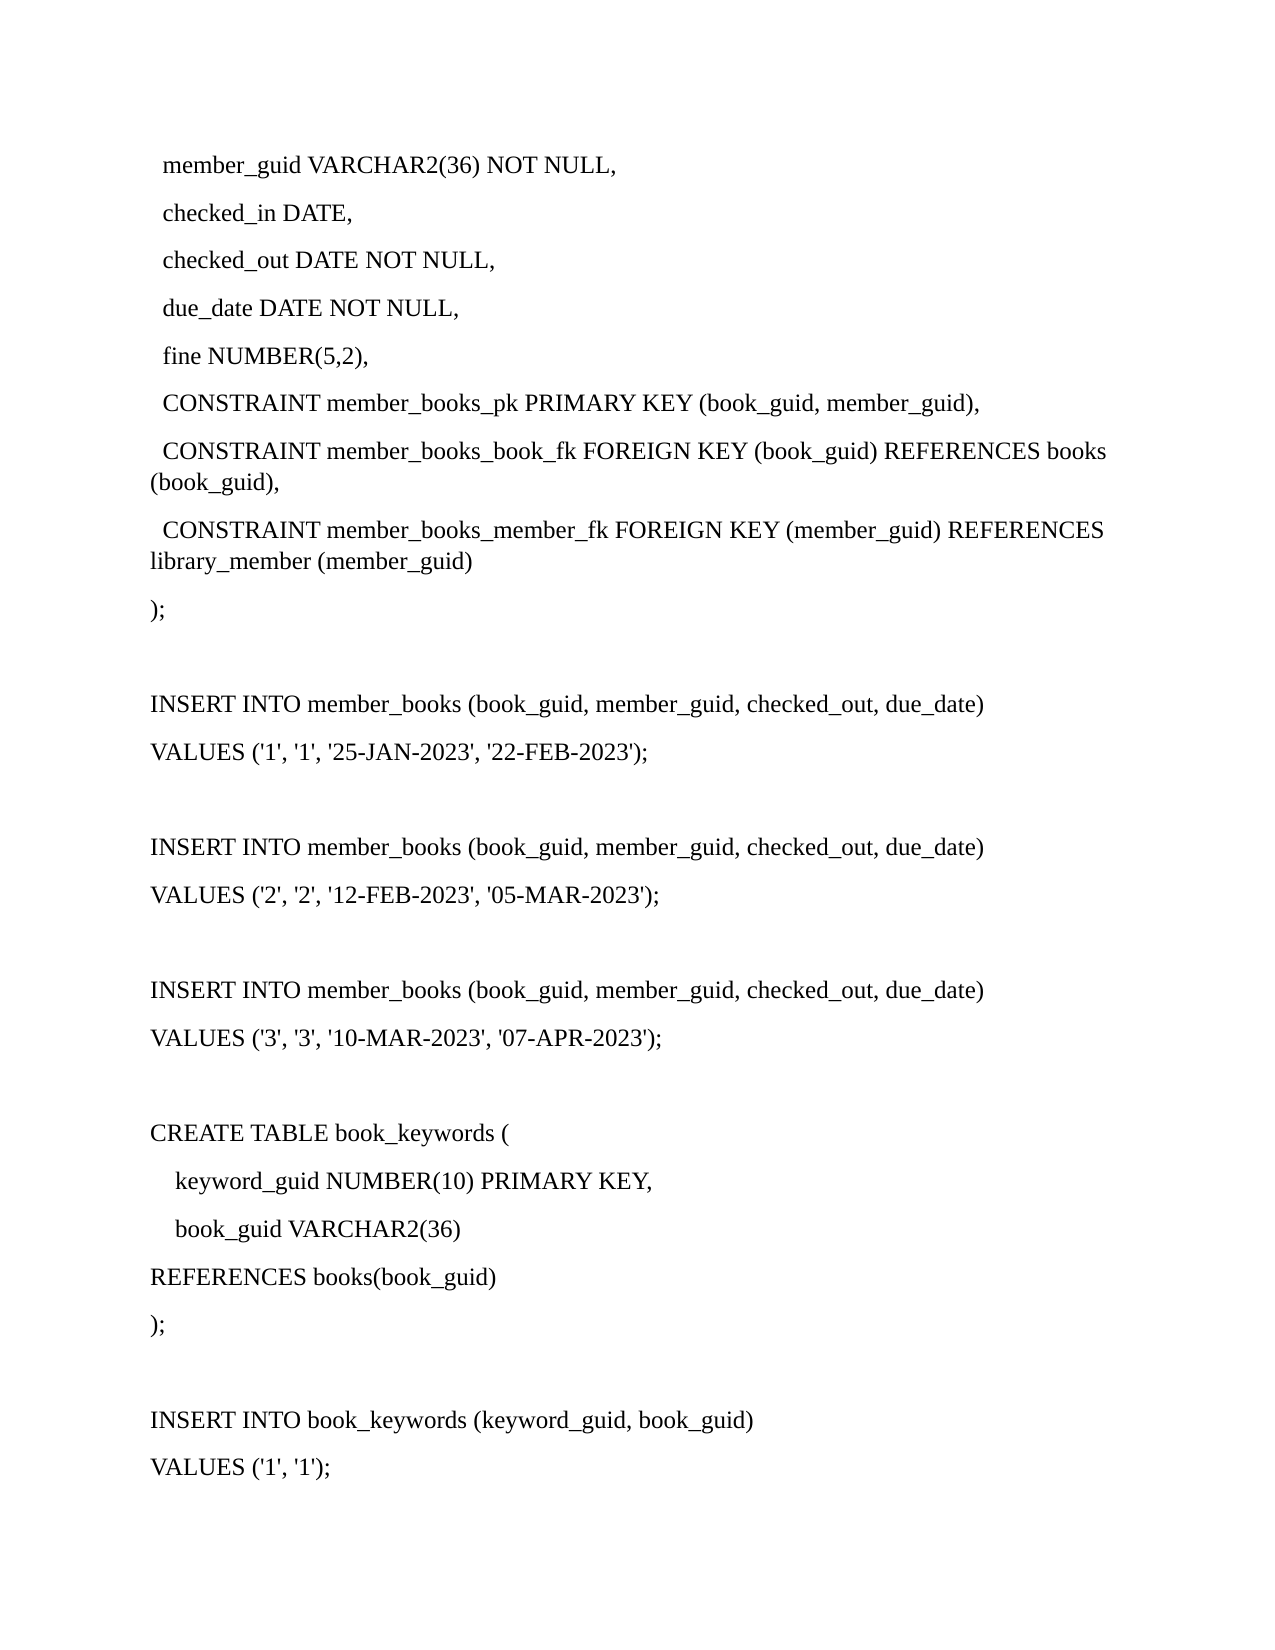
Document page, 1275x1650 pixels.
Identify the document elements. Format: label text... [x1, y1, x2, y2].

text CREATE TABLE book_keywords ( [150, 1118, 1125, 1147]
text VALUES ('3', '3', '10-MAR-2023', '07-APR-2023'); [150, 1023, 1125, 1052]
text VALUES ('2', '2', '12-FEB-2023', '05-MAR-2023'); [150, 880, 1125, 909]
text INSERT INTO member_books (book_guid, member_guid, checked_out, due_date) [150, 689, 1125, 718]
text ); [150, 1309, 1125, 1338]
text ); [150, 594, 1125, 622]
text keyword_guid NUMBER(10) PRIMARY KEY, [150, 1166, 1125, 1195]
text CONSTRAINT member_books_pk PRIMARY KEY (book_guid, member_guid), [150, 388, 1125, 417]
text checked_in DATE, [150, 198, 1125, 226]
text fine NUMBER(5,2), [150, 341, 1125, 369]
text INSERT INTO member_books (book_guid, member_guid, checked_out, due_date) [150, 832, 1125, 861]
text REFERENCES books(book_guid) [150, 1262, 1125, 1290]
text VALUES ('1', '1'); [150, 1452, 1125, 1481]
text book_guid VARCHAR2(36) [150, 1214, 1125, 1243]
text member_guid VARCHAR2(36) NOT NULL, [150, 150, 1125, 179]
text VALUES ('1', '1', '25-JAN-2023', '22-FEB-2023'); [150, 737, 1125, 766]
text INSERT INTO member_books (book_guid, member_guid, checked_out, due_date) [150, 975, 1125, 1004]
text due_date DATE NOT NULL, [150, 293, 1125, 322]
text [150, 1405, 1125, 1433]
text checked_out DATE NOT NULL, [150, 245, 1125, 274]
text CONSTRAINT member_books_book_fk FOREIGN KEY (book_guid) REFERENCES books (book_guid), [150, 436, 1125, 496]
text CONSTRAINT member_books_member_fk FOREIGN KEY (member_guid) REFERENCES library_member (member_guid) [150, 515, 1125, 575]
